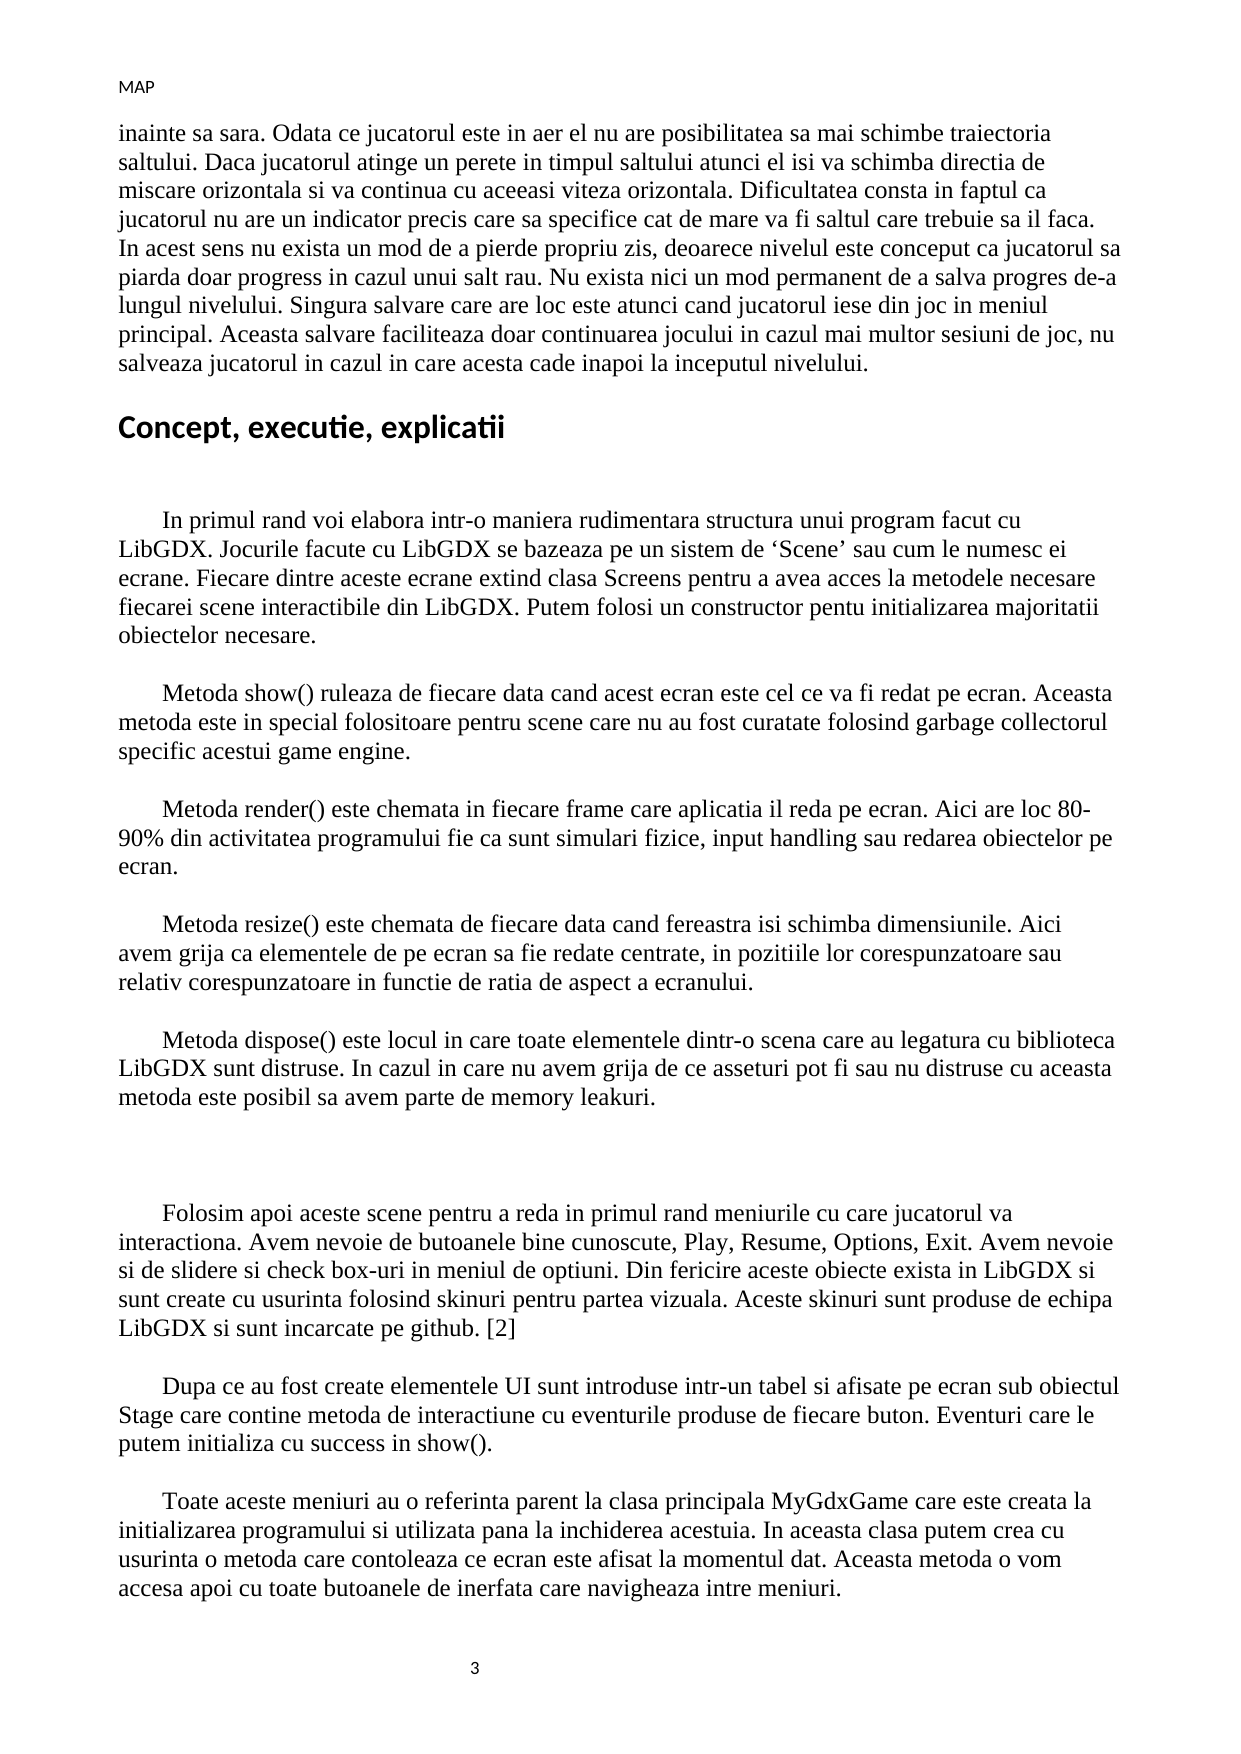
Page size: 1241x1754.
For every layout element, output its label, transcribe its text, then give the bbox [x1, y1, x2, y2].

subtitle Concept, executie, explicatii [118, 707, 1122, 748]
text In primul rand voi elabora intr-o maniera rudimentara structura unui program facut cu LibGDX. Jocurile facute cu LibGDX se bazeaza pe un sistem de ‘Scene’ sau cum le numesc ei ecrane. Fiecare dintre aceste ecrane extind clasa Screens pentru a avea acces la metodele necesare fiecarei scene interactibile din LibGDX. Putem folosi un constructor pentu initializarea majoritatii obiectelor necesare. [118, 807, 1122, 951]
text Modul in care functioneaza jocul meu (si prin extensie cel pe care ma bazez) este in felul urmator: [118, 218, 1122, 275]
text Metoda dispose() este locul in care toate elementele dintr-o scena care au legatura cu biblioteca LibGDX sunt distruse. In cazul in care nu avem grija de ce asseturi pot fi sau nu distruse cu aceasta metoda este posibil sa avem parte de memory leakuri. [118, 1326, 1122, 1412]
subtitle Descrierea jocului [118, 118, 1122, 159]
text Metoda show() ruleaza de fiecare data cand acest ecran este cel ce va fi redat pe ecran. Aceasta metoda este in special folositoare pentru scene care nu au fost curatate folosind garbage collectorul specific acestui game engine. [118, 980, 1122, 1066]
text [118, 1499, 1122, 1586]
text Metoda render() este chemata in fiecare frame care aplicatia il reda pe ecran. Aici are loc 80-90% din activitatea programului fie ca sunt simulari fizice, input handling sau redarea obiectelor pe ecran. [118, 1095, 1122, 1181]
text Jucatorul porneste la baza nivelului si trebuie sa urce pana sus unde se afla finalul nivelului. Nivelul este inpartit in segmente mai mici pe care camera pune accent in momentul in care jucatorul se afla in acel segment. Jucatorul se poate misca la stanga si dreapta si poate sari in stanga, dreapta sau direct in sus. Puterea saltului este determinata de cat de mult jucatorul tine tasta spatiu apasata inainte sa sara. Odata ce jucatorul este in aer el nu are posibilitatea sa mai schimbe traiectoria saltului. Daca jucatorul atinge un perete in timpul saltului atunci el isi va schimba directia de miscare orizontala si va continua cu aceeasi viteza orizontala. Dificultatea consta in faptul ca jucatorul nu are un indicator precis care sa specifice cat de mare va fi saltul care trebuie sa il faca. In acest sens nu exista un mod de a pierde propriu zis, deoarece nivelul este conceput ca jucatorul sa piarda doar progress in cazul unui salt rau. Nu exista nici un mod permanent de a salva progres de-a lungul nivelului. Singura salvare care are loc este atunci cand jucatorul iese din joc in meniul principal. Aceasta salvare faciliteaza doar continuarea jocului in cazul mai multor sesiuni de joc, nu salveaza jucatorul in cazul in care acesta cade inapoi la inceputul nivelului. [118, 304, 1122, 678]
text Metoda resize() este chemata de fiecare data cand fereastra isi schimba dimensiunile. Aici avem grija ca elementele de pe ecran sa fie redate centrate, in pozitiile lor corespunzatoare sau relativ corespunzatoare in functie de ratia de aspect a ecranului. [118, 1211, 1122, 1297]
